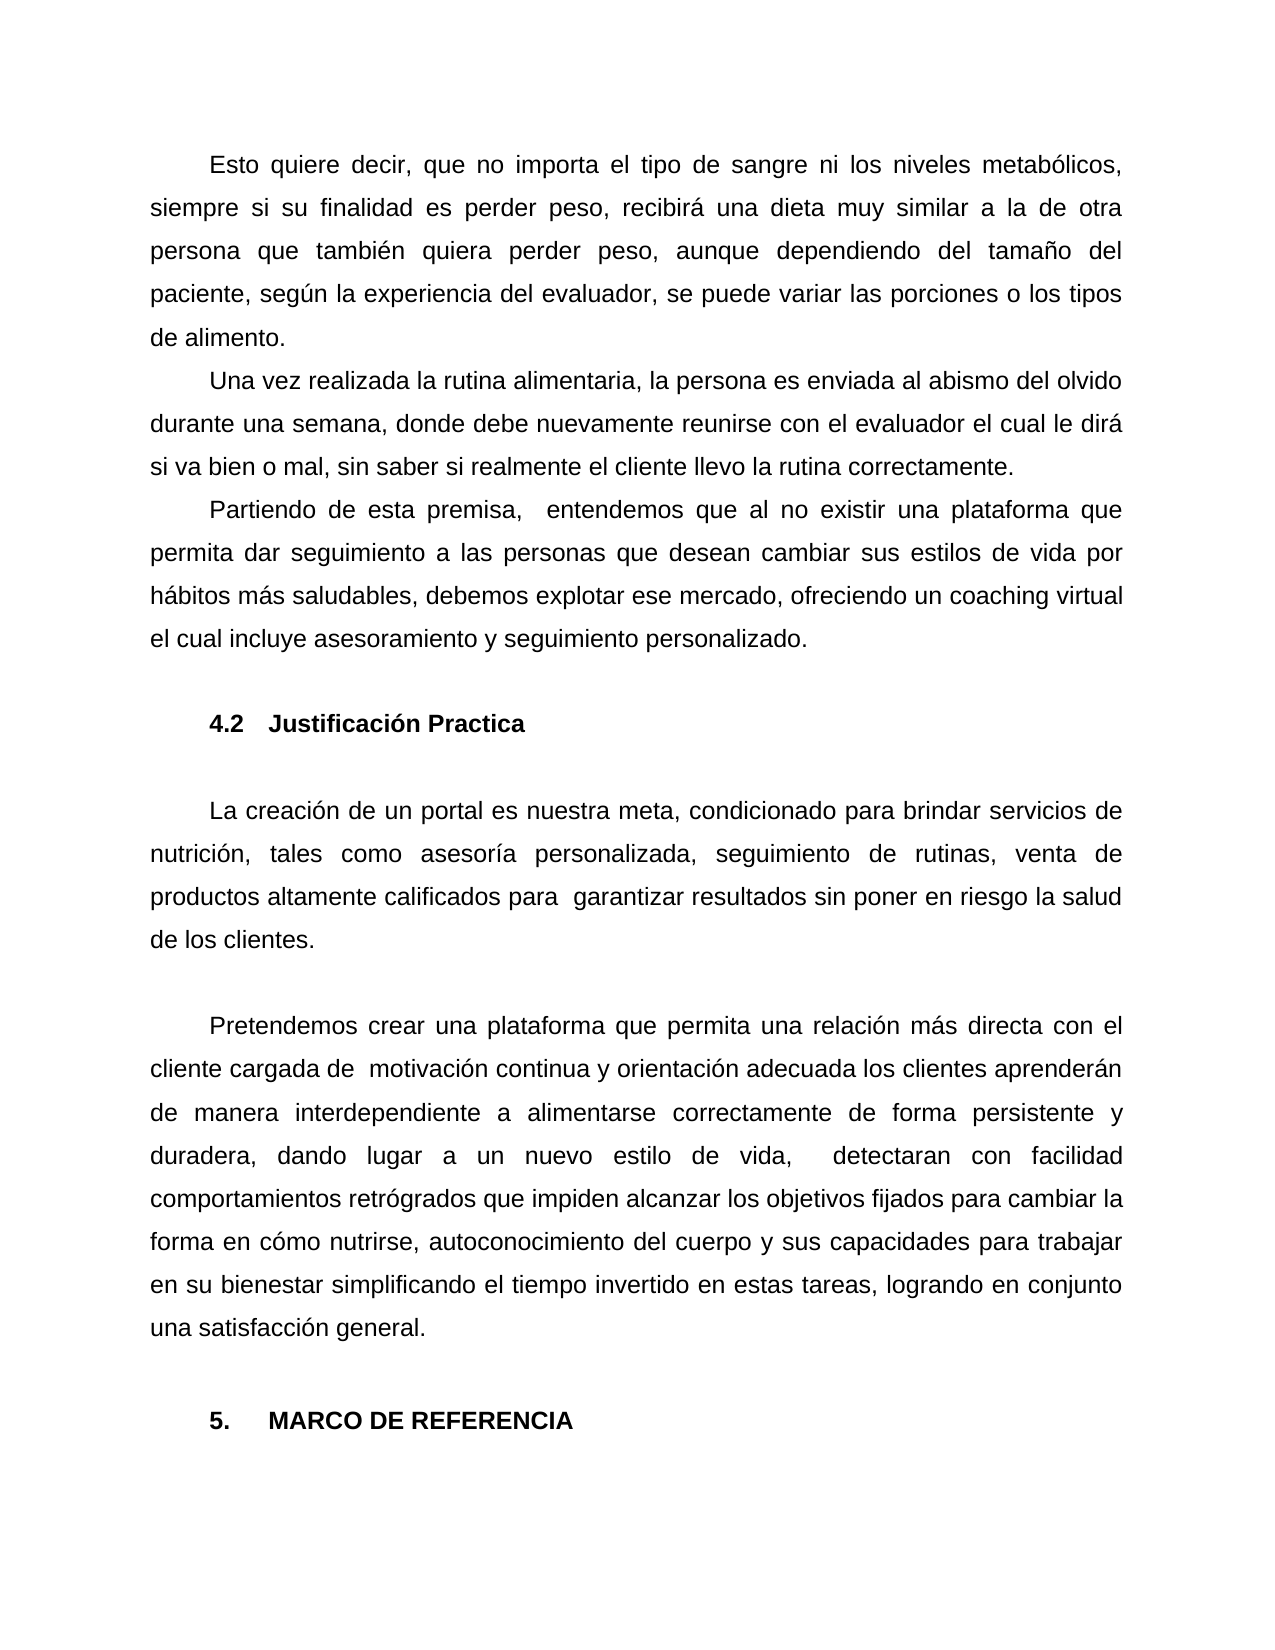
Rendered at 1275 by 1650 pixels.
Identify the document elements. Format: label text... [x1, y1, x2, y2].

text Partiendo de esta premisa, entendemos que al no existir una plataforma que permita dar seguimiento a las personas que desean cambiar sus estilos de vida por hábitos más saludables, debemos explotar ese mercado, ofreciendo un coaching virtual el cual incluye asesoramiento y seguimiento personalizado. [150, 495, 1124, 653]
text Pretendemos crear una plataforma que permita una relación más directa con el cliente cargada de motivación continua y orientación adecuada los clientes aprenderán de manera interdependiente a alimentarse correctamente de forma persistente y duradera, dando lugar a un nuevo estilo de vida, detectaran con facilidad comportamientos retrógrados que impiden alcanzar los objetivos fijados para cambiar la forma en cómo nutrirse, autoconocimiento del cuerpo y sus capacidades para trabajar en su bienestar simplificando el tiempo invertido en estas tareas, logrando en conjunto una satisfacción general. [150, 1011, 1124, 1342]
list Justificación Practica [150, 709, 1124, 738]
text Una vez realizada la rutina alimentaria, la persona es enviada al abismo del olvido durante una semana, donde debe nuevamente reunirse con el evaluador el cual le dirá si va bien o mal, sin saber si realmente el cliente llevo la rutina correctamente. [150, 366, 1124, 481]
subtitle MARCO DE REFERENCIA [150, 1406, 1124, 1435]
text La creación de un portal es nuestra meta, condicionado para brindar servicios de nutrición, tales como asesoría personalizada, seguimiento de rutinas, venta de productos altamente calificados para garantizar resultados sin poner en riesgo la salud de los clientes. [150, 796, 1124, 954]
text Esto quiere decir, que no importa el tipo de sangre ni los niveles metabólicos, siempre si su finalidad es perder peso, recibirá una dieta muy similar a la de otra persona que también quiera perder peso, aunque dependiendo del tamaño del paciente, según la experiencia del evaluador, se puede variar las porciones o los tipos de alimento. [150, 150, 1124, 351]
